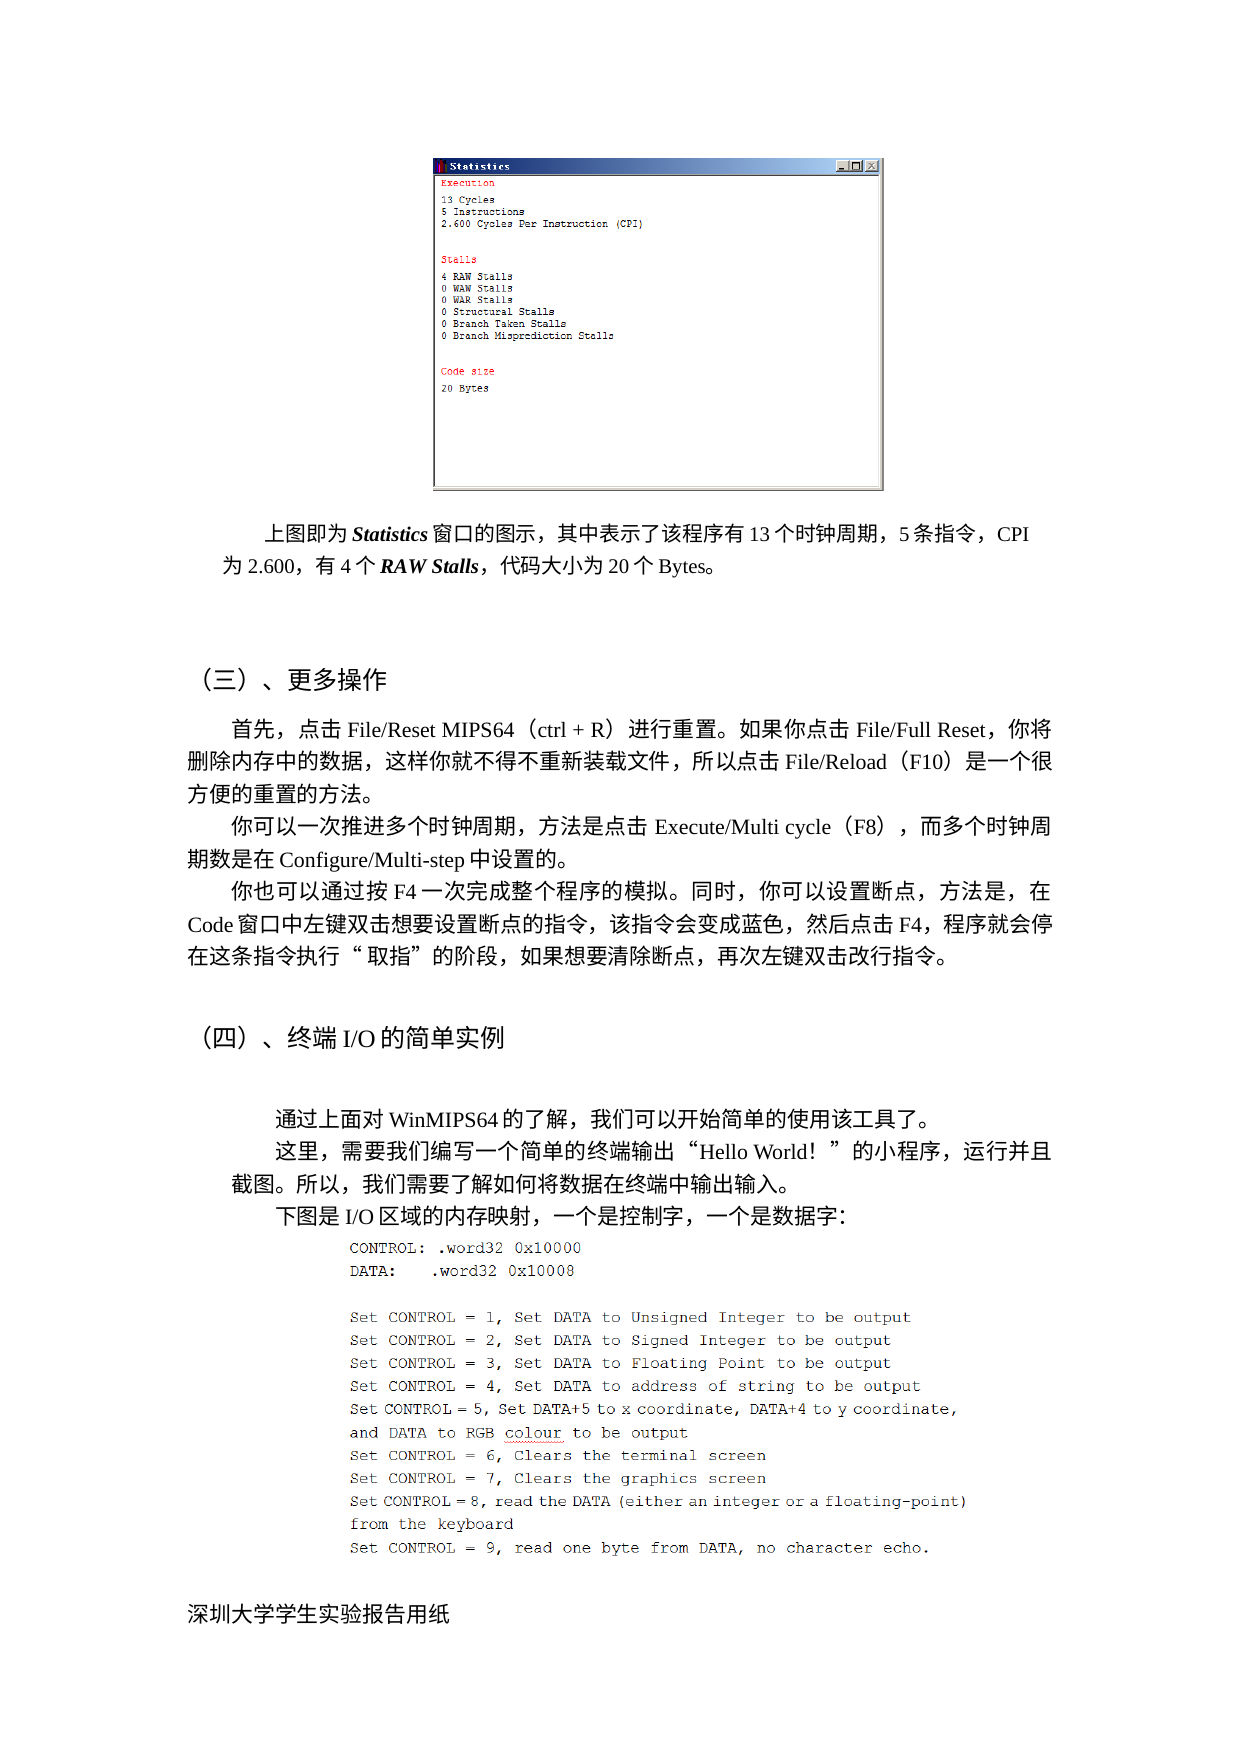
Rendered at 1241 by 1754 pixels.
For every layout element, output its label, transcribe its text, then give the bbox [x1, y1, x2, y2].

text （四）、终端I/O的简单实例 [187, 1004, 1053, 1069]
text 为2.600，有4个RAW Stalls，代码大小为20个Bytes。 [187, 549, 1053, 581]
text 通过上面对WinMIPS64的了解，我们可以开始简单的使用该工具了。 [231, 1101, 1053, 1134]
text 这里，需要我们编写一个简单的终端输出“Hello World！”的小程序，运行并且截图。所以，我们需要了解如何将数据在终端中输出输入。 [231, 1134, 1053, 1199]
text 上图即为Statistics窗口的图示，其中表示了该程序有13个时钟周期，5条指令，CPI [223, 516, 1053, 549]
picture [341, 1231, 987, 1567]
text 你可以一次推进多个时钟周期，方法是点击Execute/Multi cycle（F8），而多个时钟周期数是在Configure/Multi-step中设置的。 [187, 809, 1053, 874]
text 你也可以通过按F4一次完成整个程序的模拟。同时，你可以设置断点，方法是，在Code窗口中左键双击想要设置断点的指令，该指令会变成蓝色，然后点击F4，程序就会停在这条指令执行“ 取指”的阶段，如果想要清除断点，再次左键双击改行指令。 [187, 874, 1053, 971]
text 下图是I/O区域的内存映射，一个是控制字，一个是数据字： [231, 1199, 1053, 1231]
text （三）、更多操作 [187, 646, 1053, 711]
picture [433, 158, 884, 491]
text 首先，点击File/Reset MIPS64（ctrl + R）进行重置。如果你点击File/Full Reset，你将删除内存中的数据，这样你就不得不重新装载文件，所以点击File/Reload（F10）是一个很方便的重置的方法。 [187, 711, 1053, 809]
